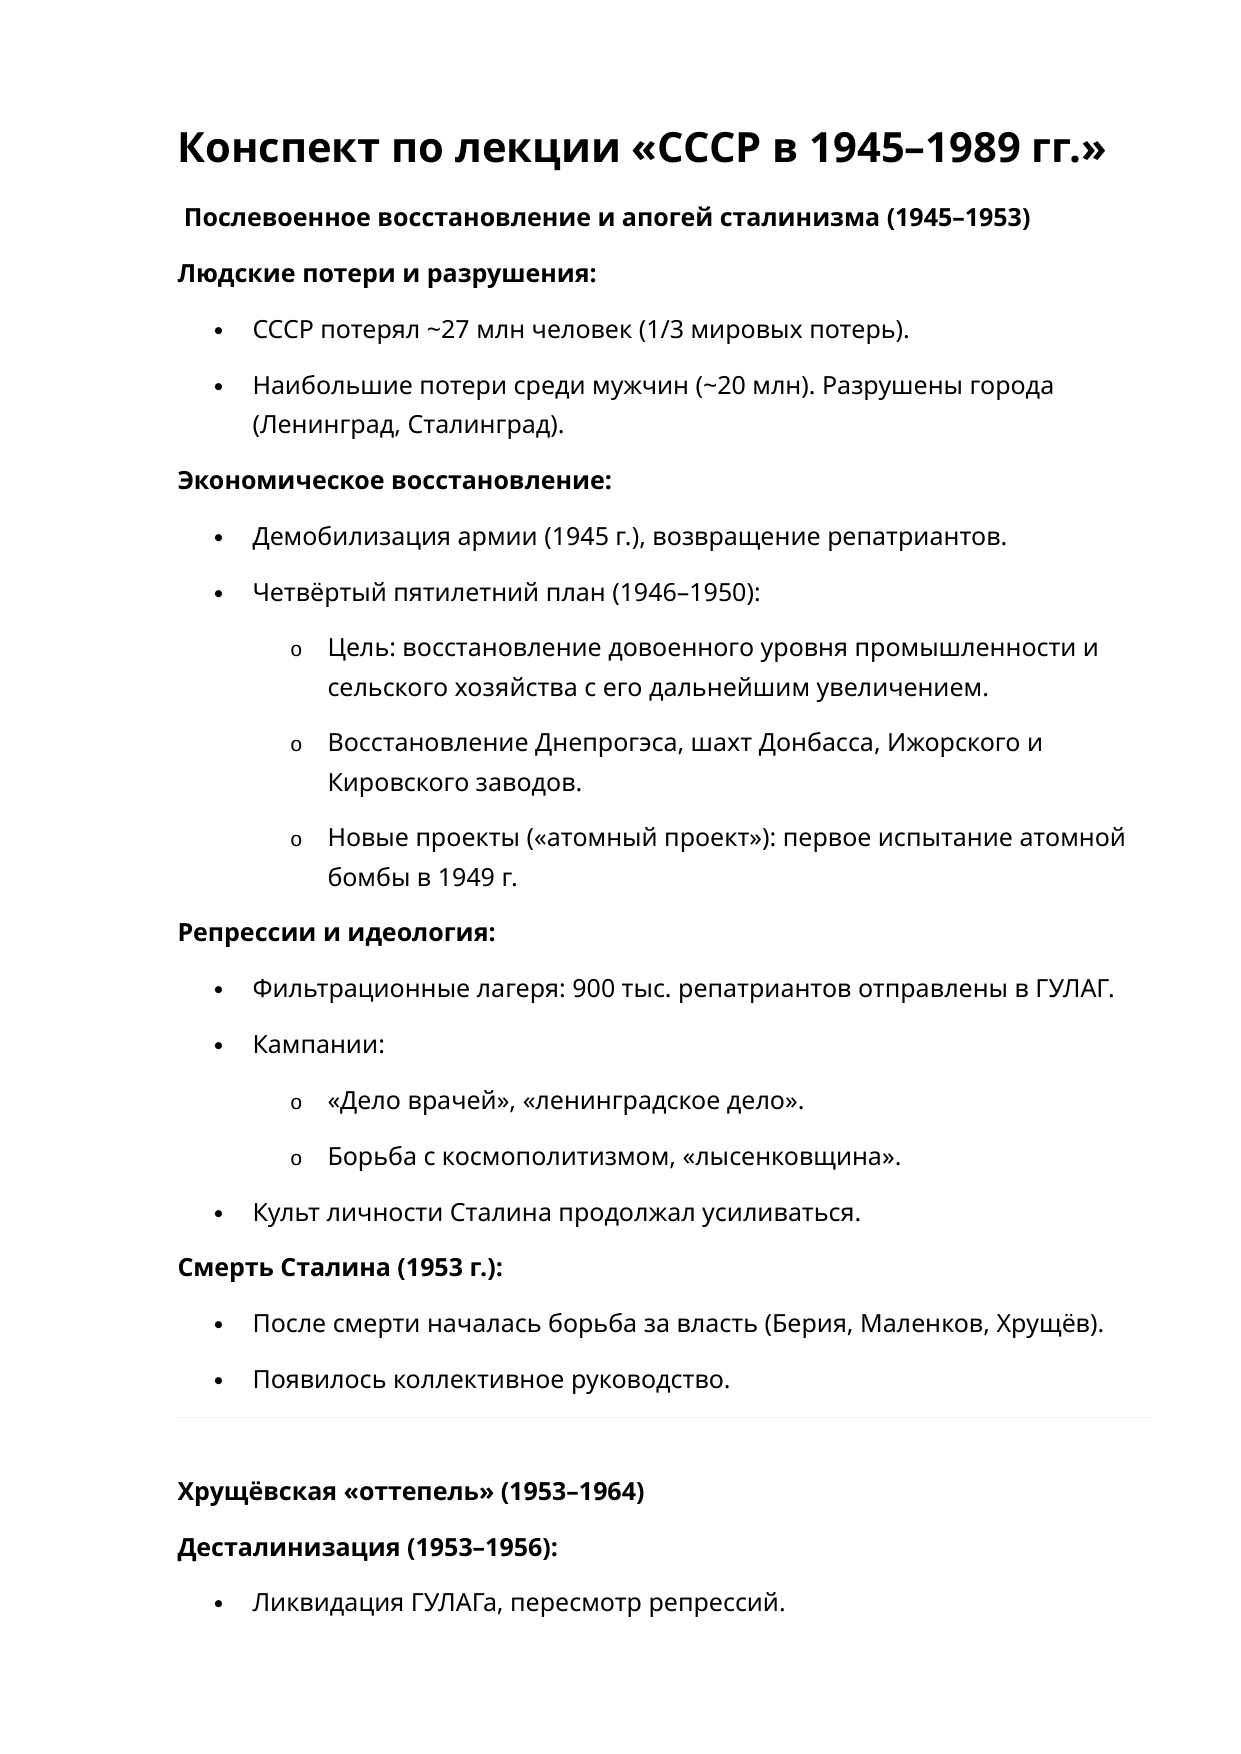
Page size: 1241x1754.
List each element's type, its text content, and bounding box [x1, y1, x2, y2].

list Кампании: [215, 1027, 1152, 1061]
text Людские потери и разрушения: [177, 256, 1152, 290]
text Смерть Сталина (1953 г.): [177, 1250, 1152, 1284]
list Четвёртый пятилетний план (1946–1950): [215, 574, 1152, 608]
list Борьба с космополитизмом, «лысенковщина». [290, 1138, 1152, 1172]
text Десталинизация (1953–1956): [177, 1529, 1152, 1563]
text Конспект по лекции «СССР в 1945–1989 гг.» [177, 118, 1152, 175]
list Ликвидация ГУЛАГа, пересмотр репрессий. [215, 1585, 1152, 1619]
list Новые проекты («атомный проект»): первое испытание атомной бомбы в 1949 г. [290, 820, 1152, 893]
text Экономическое восстановление: [177, 462, 1152, 497]
list СССР потерял ~27 млн человек (1/3 мировых потерь). [215, 312, 1152, 346]
text Послевоенное восстановление и апогей сталинизма (1945–1953) [177, 200, 1152, 234]
list Цель: восстановление довоенного уровня промышленности и сельского хозяйства с его дальнейшим увеличением. [290, 630, 1152, 703]
list Появилось коллективное руководство. [215, 1362, 1152, 1396]
list Наибольшие потери среди мужчин (~20 млн). Разрушены города (Ленинград, Сталинград). [215, 367, 1152, 441]
list Фильтрационные лагеря: 900 тыс. репатриантов отправлены в ГУЛАГ. [215, 971, 1152, 1005]
list После смерти началась борьба за власть (Берия, Маленков, Хрущёв). [215, 1306, 1152, 1340]
text Репрессии и идеология: [177, 915, 1152, 949]
list «Дело врачей», «ленинградское дело». [290, 1082, 1152, 1117]
list Культ личности Сталина продолжал усиливаться. [215, 1194, 1152, 1228]
list Восстановление Днепрогэса, шахт Донбасса, Ижорского и Кировского заводов. [290, 725, 1152, 798]
text Хрущёвская «оттепель» (1953–1964) [177, 1473, 1152, 1507]
list Демобилизация армии (1945 г.), возвращение репатриантов. [215, 518, 1152, 552]
